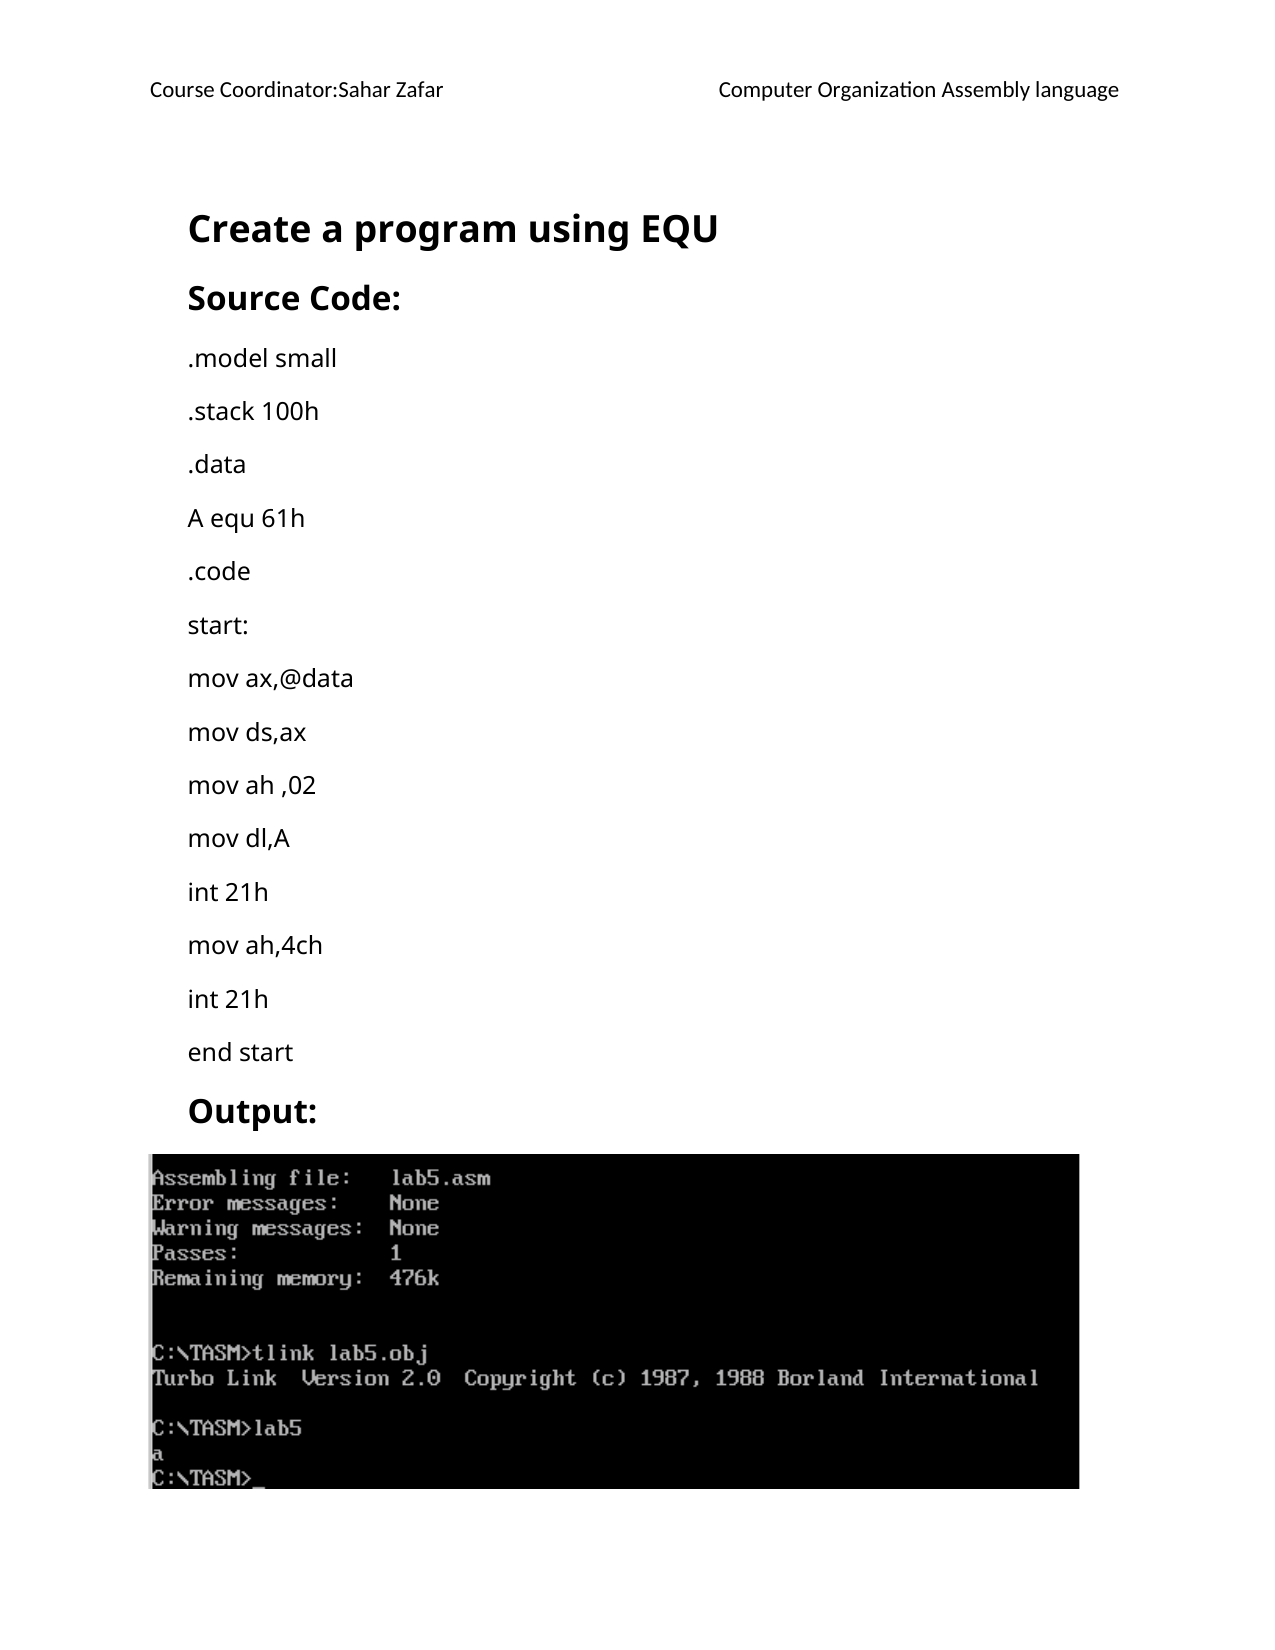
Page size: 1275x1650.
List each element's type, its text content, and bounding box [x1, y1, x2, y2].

text mov ax,@data [187, 661, 1125, 695]
text .code [187, 554, 1125, 588]
text end start [187, 1035, 1125, 1069]
text mov ds,ax [187, 714, 1125, 748]
text A equ 61h [187, 501, 1125, 534]
text Output: [187, 1088, 1125, 1134]
text Source Code: [187, 274, 1125, 320]
text .data [187, 447, 1125, 481]
picture [148, 1154, 1079, 1489]
text int 21h [187, 874, 1125, 909]
text mov ah,4ch [187, 928, 1125, 962]
text .stack 100h [187, 394, 1125, 428]
text mov dl,A [187, 821, 1125, 855]
text Create a program using EQU [187, 203, 1125, 254]
text start: [187, 607, 1125, 641]
text .model small [187, 340, 1125, 374]
text mov ah ,02 [187, 768, 1125, 802]
text int 21h [187, 981, 1125, 1016]
